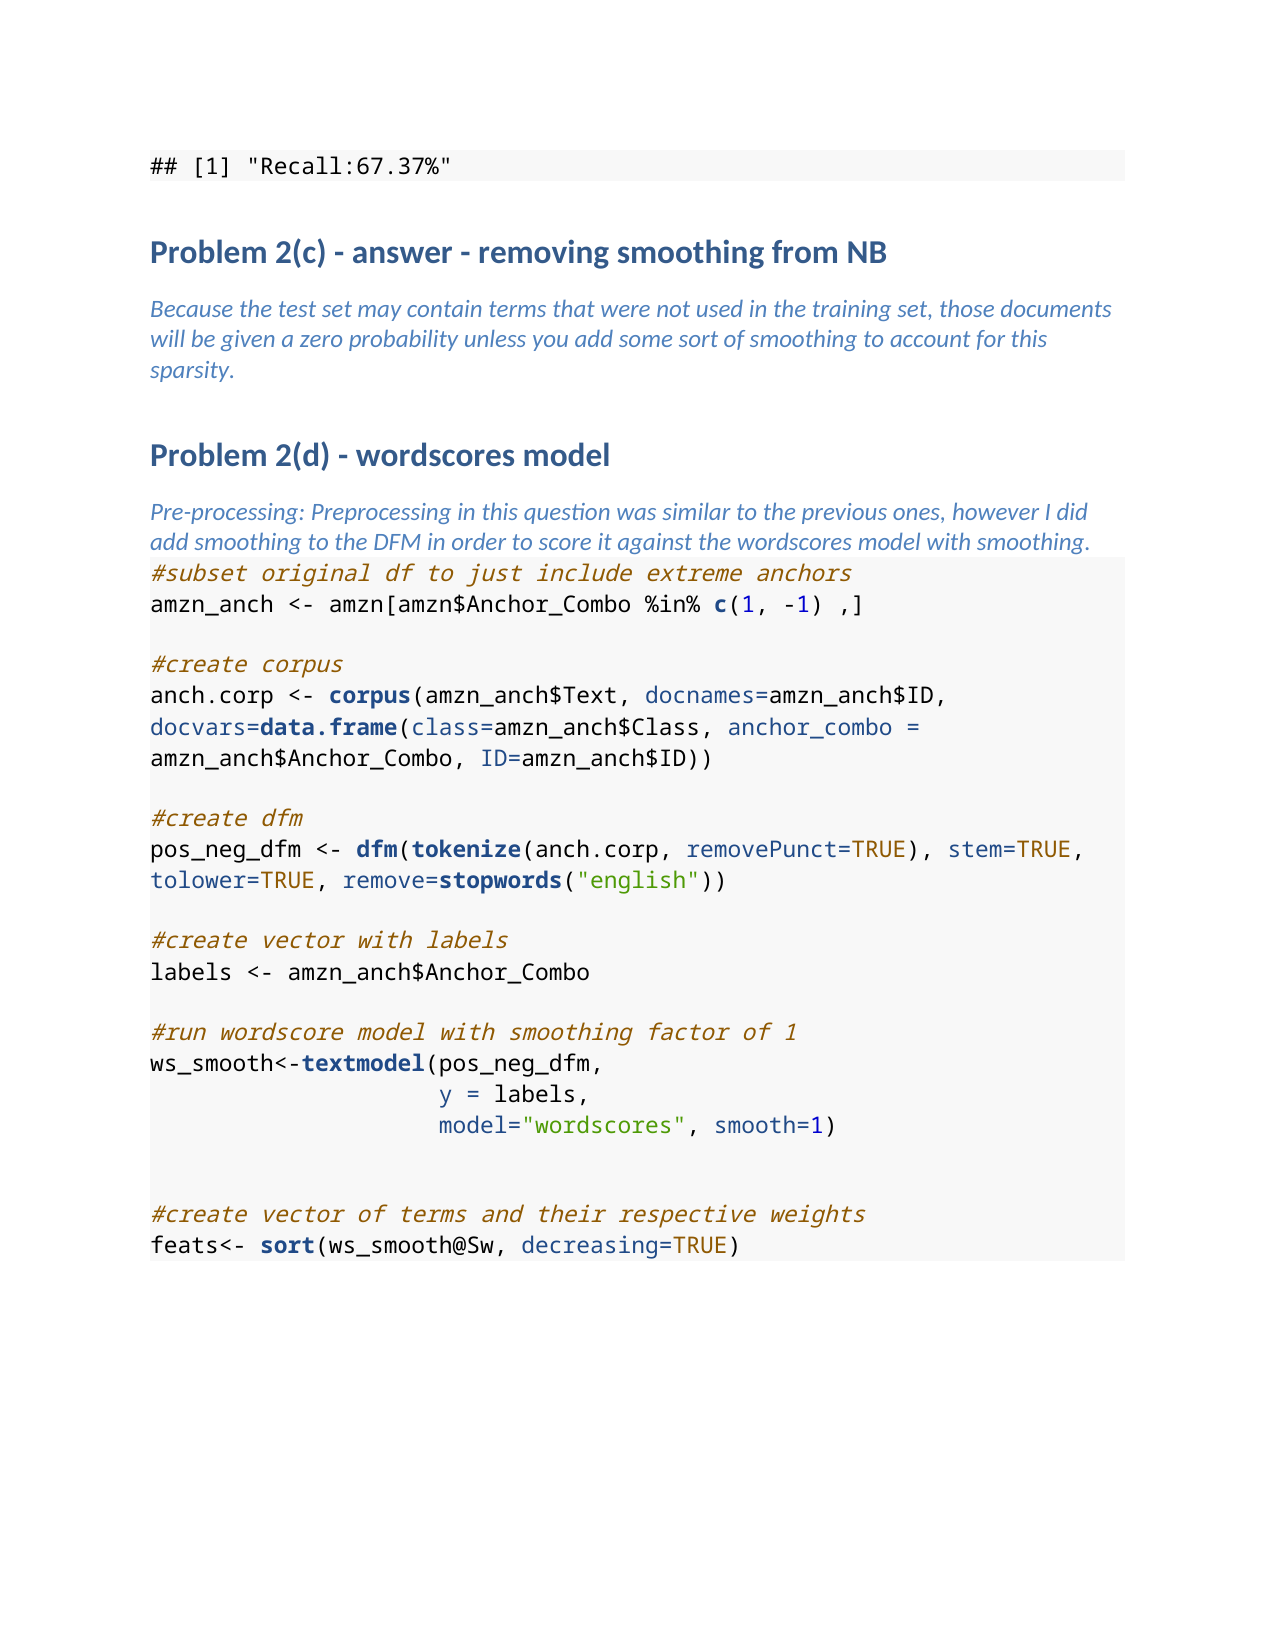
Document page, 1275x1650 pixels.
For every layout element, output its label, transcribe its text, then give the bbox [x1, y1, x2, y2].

subtitle Problem 2(d) - wordscores model [150, 434, 1125, 475]
subtitle Pre-processing: Preprocessing in this question was similar to the previous ones, however I did add smoothing to the DFM in order to score it against the wordscores model with smoothing. [150, 496, 1125, 557]
subtitle Problem 2(c) - answer - removing smoothing from NB [150, 231, 1125, 272]
text ## [1] "Recall:67.37%" [150, 150, 1125, 181]
subtitle Because the test set may contain terms that were not used in the training set, those documents will be given a zero probability unless you add some sort of smoothing to account for this sparsity. [150, 293, 1125, 384]
text #subset original df to just include extreme anchors amzn_anch <- amzn[amzn$Anchor_Combo %in% c(1, -1) ,] #create corpus anch.corp <- corpus(amzn_anch$Text, docnames=amzn_anch$ID, docvars=data.frame(class=amzn_anch$Class, anchor_combo = amzn_anch$Anchor_Combo, ID=amzn_anch$ID)) #create dfm pos_neg_dfm <- dfm(tokenize(anch.corp, removePunct=TRUE), stem=TRUE, tolower=TRUE, remove=stopwords("english")) #create vector with labels labels <- amzn_anch$Anchor_Combo #run wordscore model with smoothing factor of 1 ws_smooth<-textmodel(pos_neg_dfm, y = labels, model="wordscores", smooth=1) #create vector of terms and their respective weights feats<- sort(ws_smooth@Sw, decreasing=TRUE) [150, 557, 1125, 1261]
